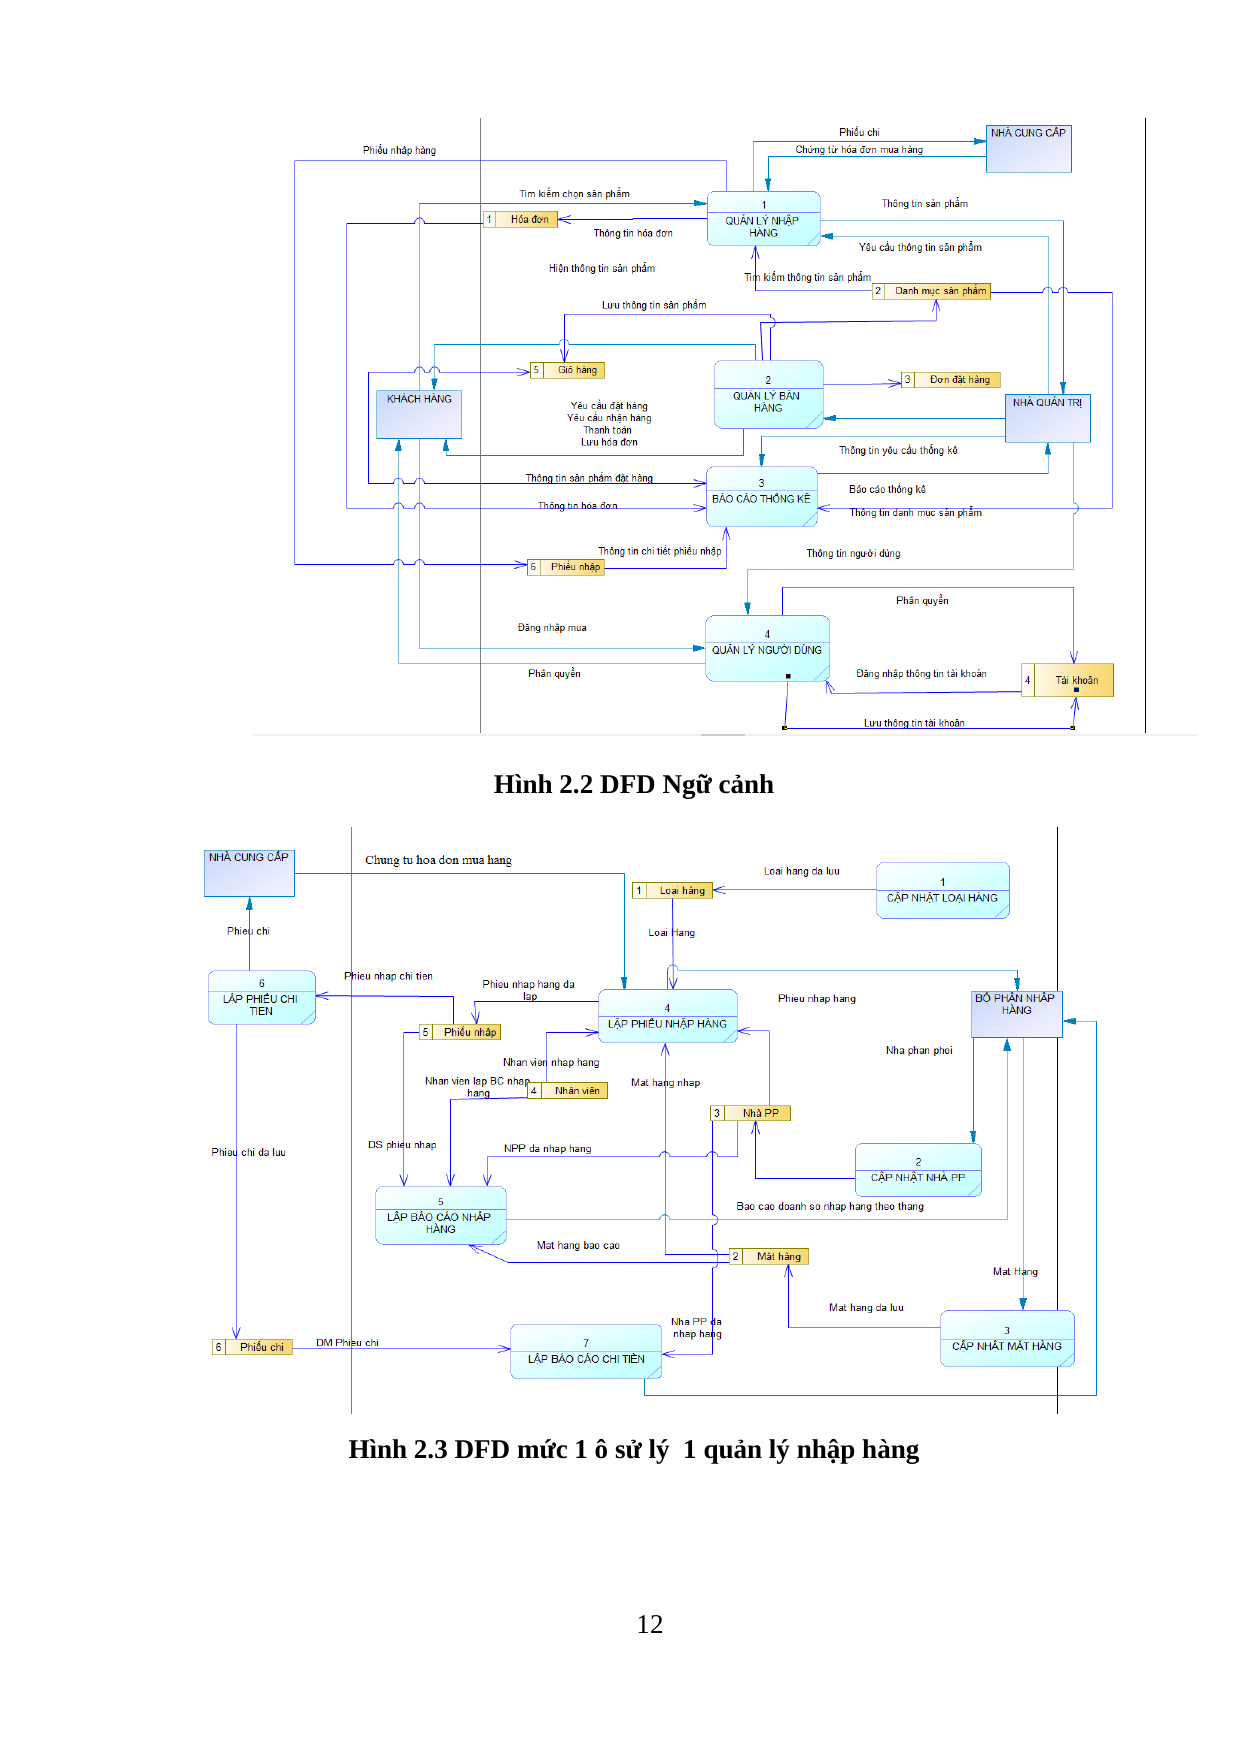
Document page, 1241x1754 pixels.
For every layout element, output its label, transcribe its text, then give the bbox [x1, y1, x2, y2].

picture [177, 827, 1123, 1414]
text DFD Ngữ cảnh [199, 768, 1122, 799]
picture [252, 118, 1198, 736]
text DFD mức 1 ô sử lý 1 quản lý nhập hàng [199, 1433, 1122, 1464]
